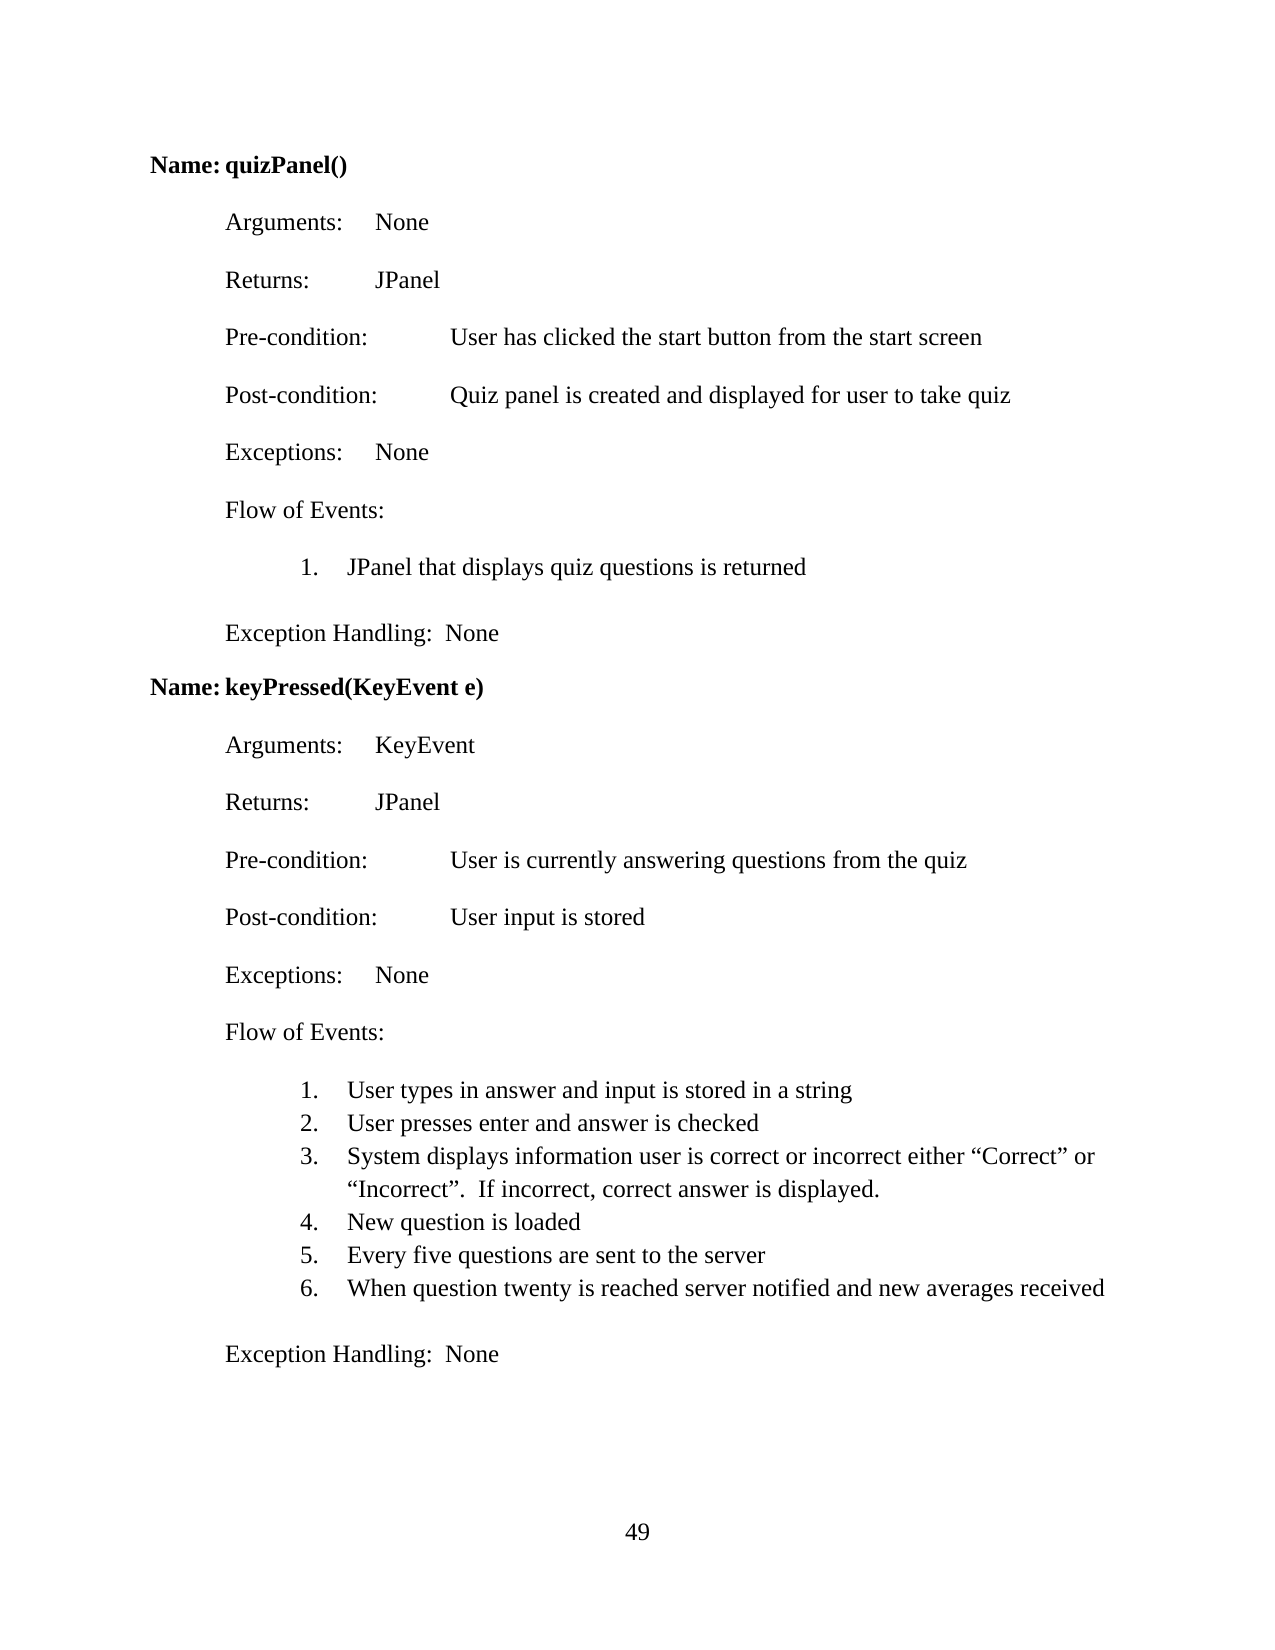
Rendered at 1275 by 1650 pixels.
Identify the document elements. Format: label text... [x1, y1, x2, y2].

list System displays information user is correct or incorrect either “Correct” or “Incorrect”. If incorrect, correct answer is displayed. [300, 1141, 1125, 1203]
list Every five questions are sent to the server [300, 1240, 1125, 1269]
list Exception Handling: None [225, 1339, 1125, 1368]
list New question is loaded [300, 1207, 1125, 1236]
list Exception Handling: None [225, 618, 1125, 647]
list User presses enter and answer is checked [300, 1108, 1125, 1137]
text Name: keyPressed(KeyEvent e) Arguments: KeyEvent Returns: JPanel Pre-condition: User is currently answering questions from the quiz Post-condition: User input is stored Exceptions: None Flow of Events: [150, 672, 1125, 1046]
list User types in answer and input is stored in a string [300, 1075, 1125, 1104]
text Name: quizPanel() Arguments: None Returns: JPanel Pre-condition: User has clicked the start button from the start screen Post-condition: Quiz panel is created and displayed for user to take quiz Exceptions: None Flow of Events: [150, 150, 1125, 524]
list When question twenty is reached server notified and new averages received [300, 1273, 1125, 1302]
list JPanel that displays quiz questions is returned [300, 552, 1125, 581]
